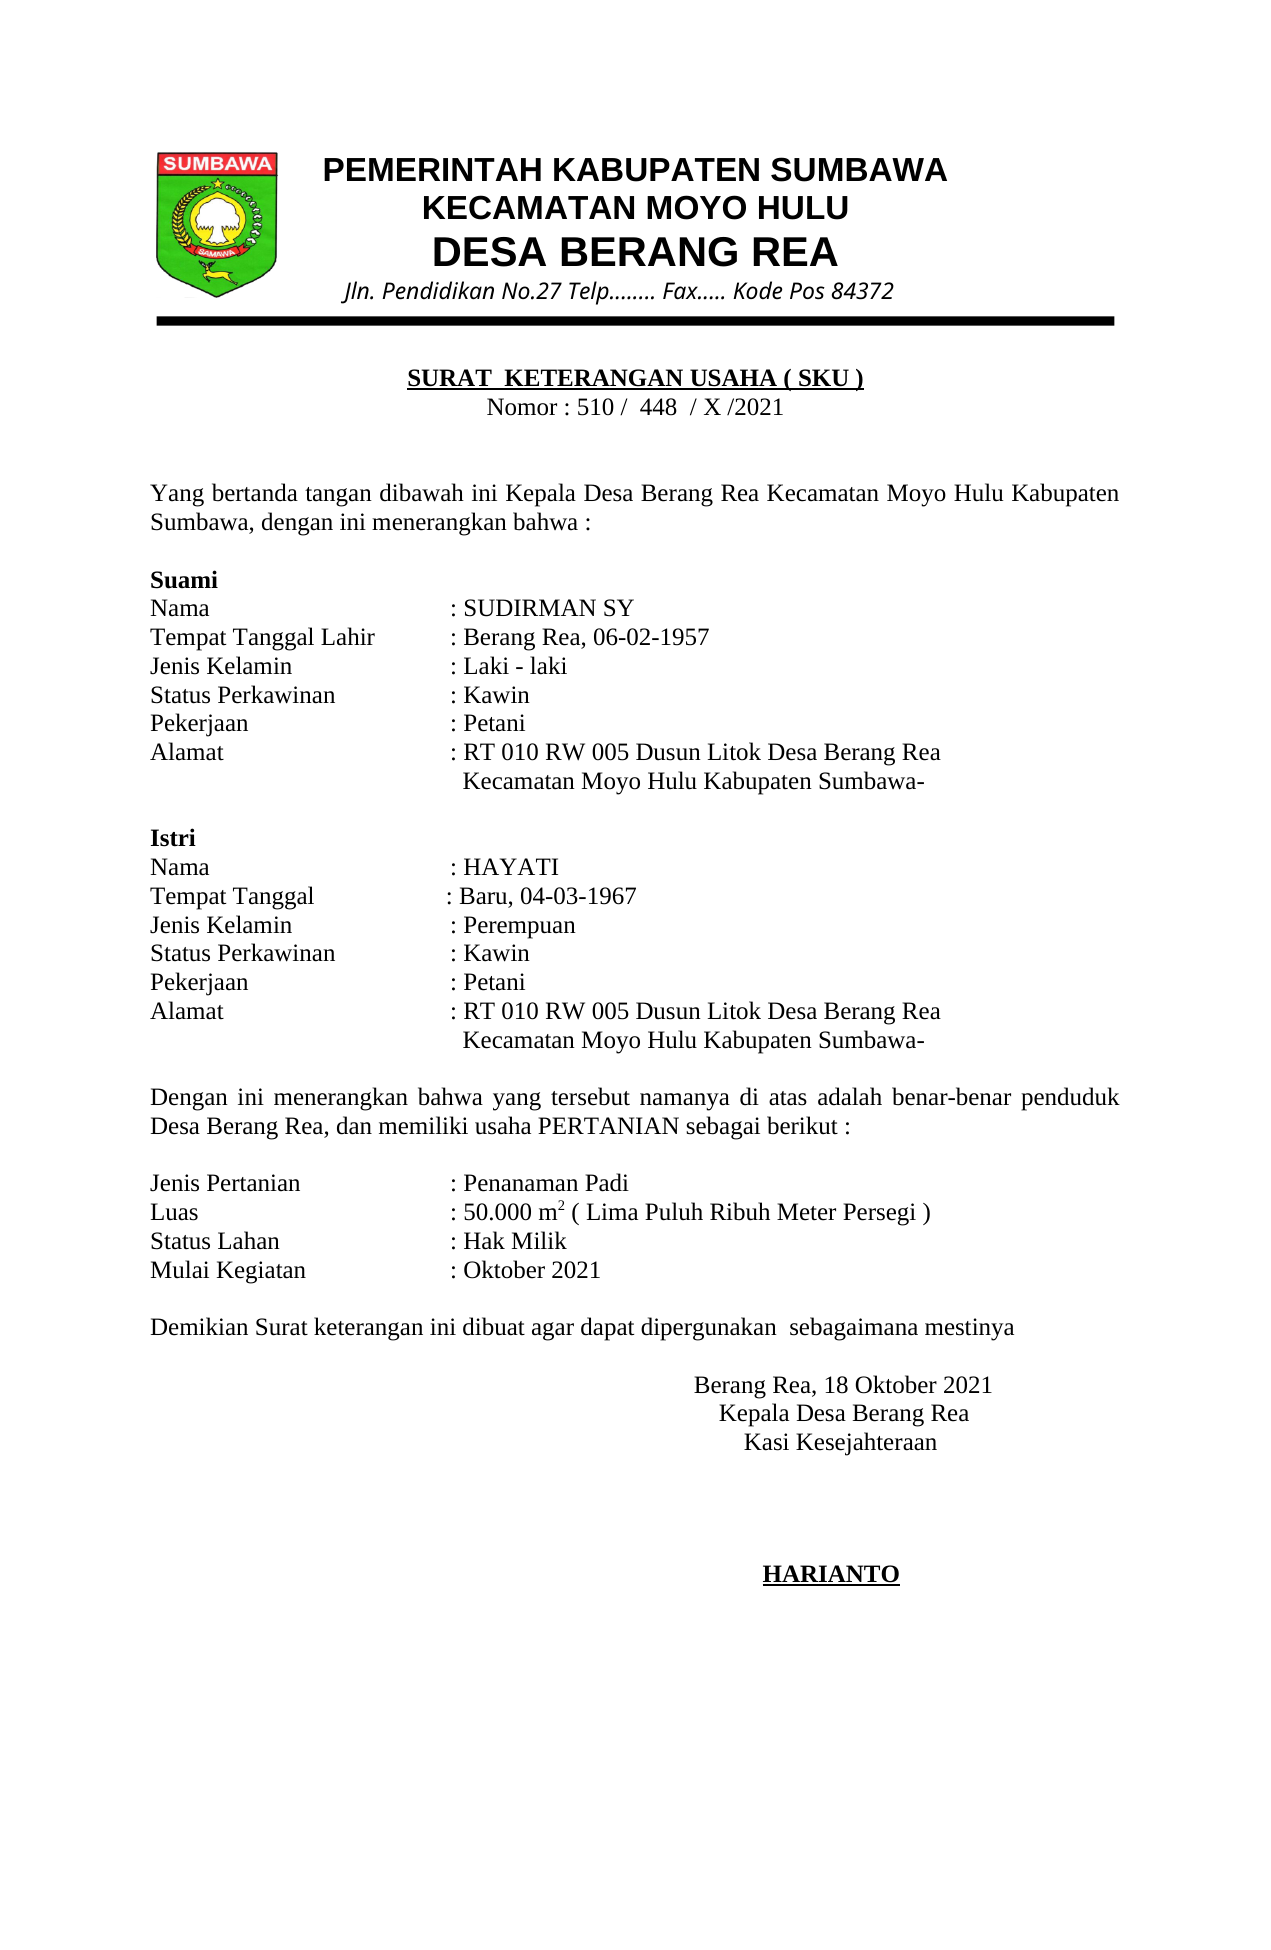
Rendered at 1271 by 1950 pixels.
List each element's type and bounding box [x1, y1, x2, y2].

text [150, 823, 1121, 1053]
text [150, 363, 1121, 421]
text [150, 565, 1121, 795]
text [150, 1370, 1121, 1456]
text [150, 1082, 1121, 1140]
picture [156, 151, 279, 298]
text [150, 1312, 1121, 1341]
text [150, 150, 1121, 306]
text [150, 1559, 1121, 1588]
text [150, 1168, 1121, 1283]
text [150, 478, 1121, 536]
